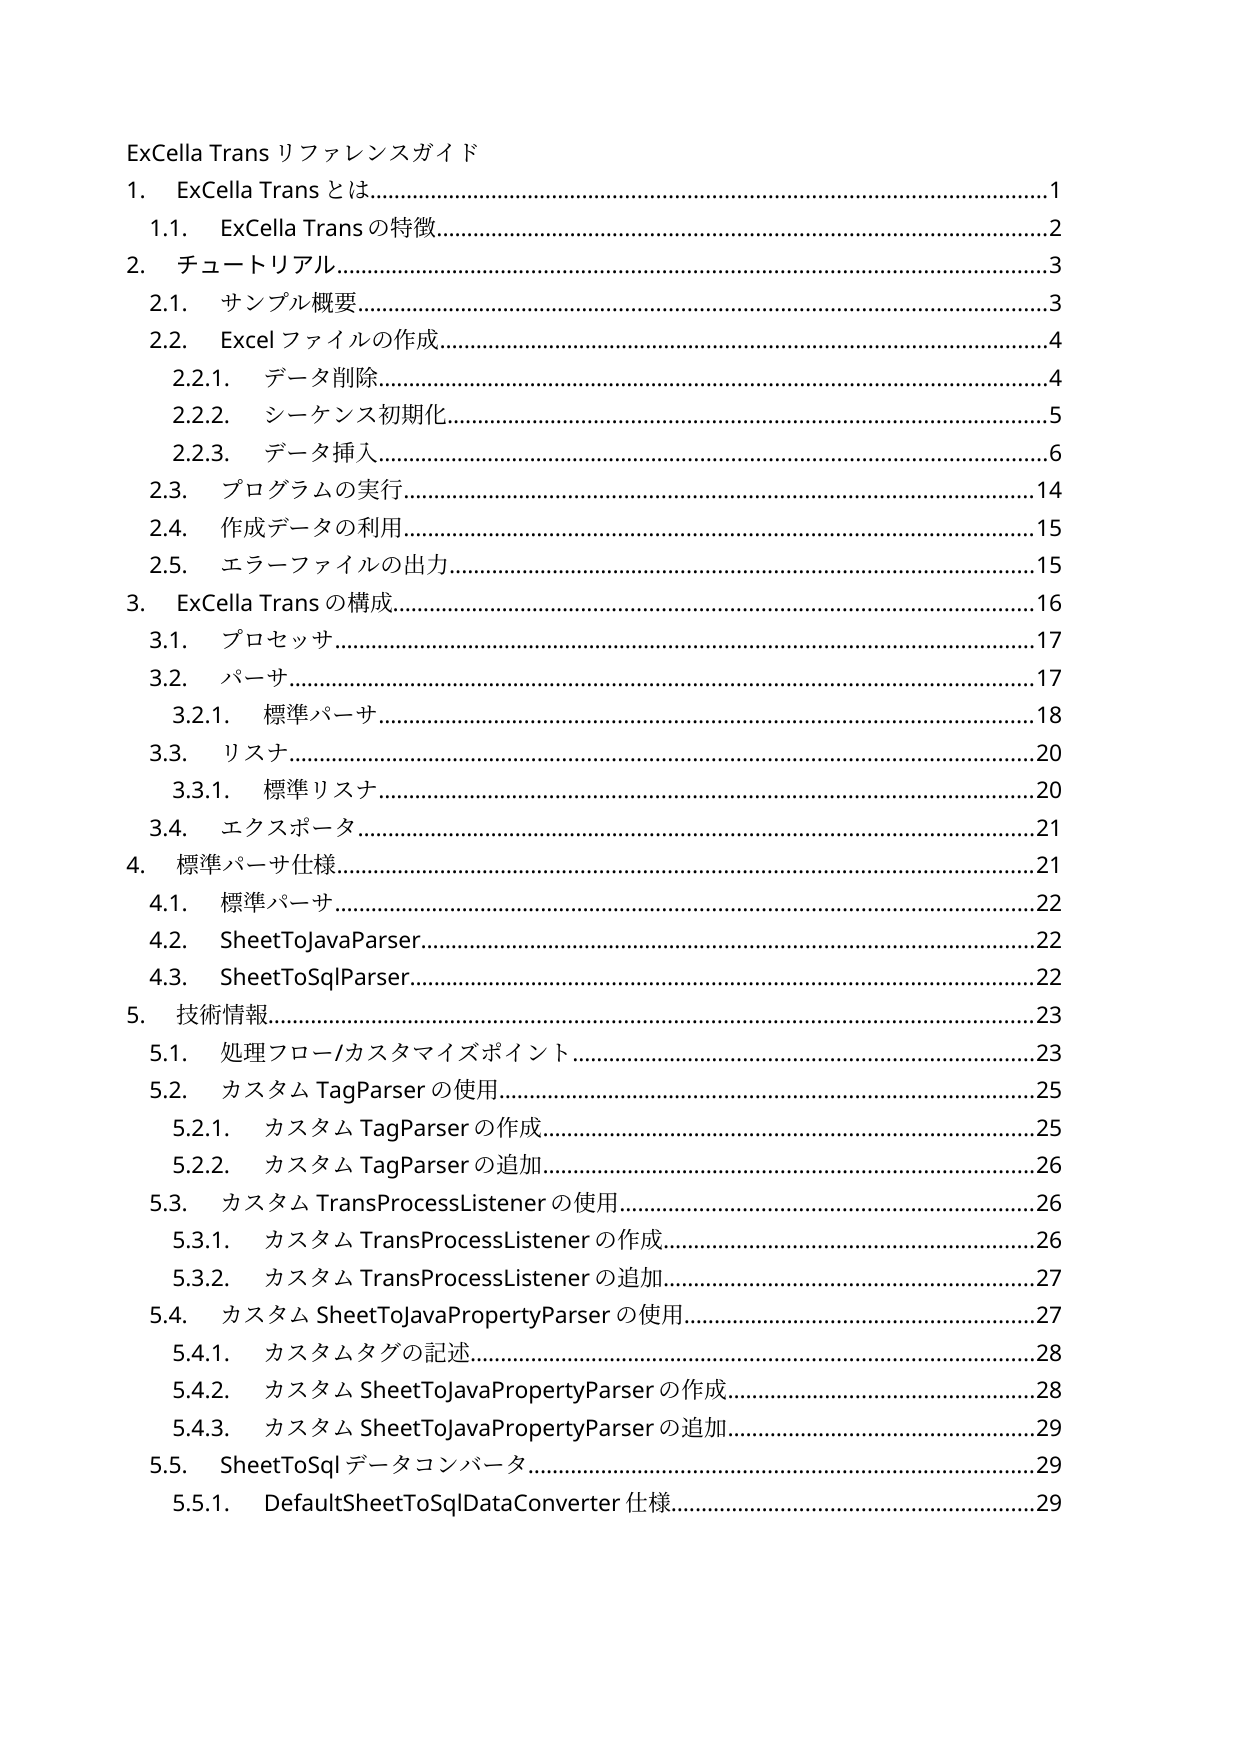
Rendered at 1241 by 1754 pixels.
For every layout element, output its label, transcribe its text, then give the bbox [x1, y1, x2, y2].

text 3.3. リスナ 20 [112, 733, 1063, 770]
text 5.2.1. カスタムTagParserの作成 25 [134, 1108, 1063, 1145]
text 3.2. パーサ 17 [112, 658, 1063, 695]
text 2.2.2. シーケンス初期化 5 [134, 395, 1063, 433]
text 3.2.1. 標準パーサ 18 [134, 695, 1063, 733]
text 5.1. 処理フロー/カスタマイズポイント 23 [112, 1033, 1063, 1070]
text 5.4.2. カスタムSheetToJavaPropertyParserの作成 28 [134, 1370, 1063, 1408]
text 4.3. SheetToSqlParser 22 [112, 958, 1063, 995]
text 5.2.2. カスタムTagParserの追加 26 [134, 1145, 1063, 1183]
text 5.3.1. カスタムTransProcessListenerの作成 26 [134, 1220, 1063, 1258]
text 2.1. サンプル概要 3 [112, 283, 1063, 320]
text 2.2.1. データ削除 4 [134, 358, 1063, 395]
text 3.1. プロセッサ 17 [112, 620, 1063, 658]
text 5.3.2. カスタムTransProcessListenerの追加 27 [134, 1258, 1063, 1295]
text 2.3. プログラムの実行 14 [112, 470, 1063, 508]
text 2.4. 作成データの利用 15 [112, 508, 1063, 545]
text 5.4. カスタムSheetToJavaPropertyParserの使用 27 [112, 1295, 1063, 1333]
text 4. 標準パーサ仕様 21 [89, 845, 1063, 883]
text 4.1. 標準パーサ 22 [112, 883, 1063, 920]
text 2.5. エラーファイルの出力 15 [112, 545, 1063, 583]
text 2. チュートリアル 3 [89, 245, 1063, 283]
text 5. 技術情報 23 [89, 995, 1063, 1033]
text 2.2. Excelファイルの作成 4 [112, 320, 1063, 358]
text 3. ExCella Transの構成 16 [89, 583, 1063, 620]
text 4.2. SheetToJavaParser 22 [112, 920, 1063, 958]
text 5.4.3. カスタムSheetToJavaPropertyParserの追加 29 [134, 1408, 1063, 1445]
text 5.4.1. カスタムタグの記述 28 [134, 1333, 1063, 1370]
text 3.3.1. 標準リスナ 20 [134, 770, 1063, 808]
text 2.2.3. データ挿入 6 [134, 433, 1063, 470]
text 5.2. カスタムTagParserの使用 25 [112, 1070, 1063, 1108]
text 3.4. エクスポータ 21 [112, 808, 1063, 845]
text 1. ExCella Transとは 1 [89, 170, 1063, 208]
text ExCella Transリファレンスガイド [89, 133, 1063, 170]
text 1.1. ExCella Transの特徴 2 [112, 208, 1063, 245]
text 5.5.1. DefaultSheetToSqlDataConverter仕様 29 [134, 1483, 1063, 1520]
text 5.5. SheetToSqlデータコンバータ 29 [112, 1445, 1063, 1483]
text 5.3. カスタムTransProcessListenerの使用 26 [112, 1183, 1063, 1220]
